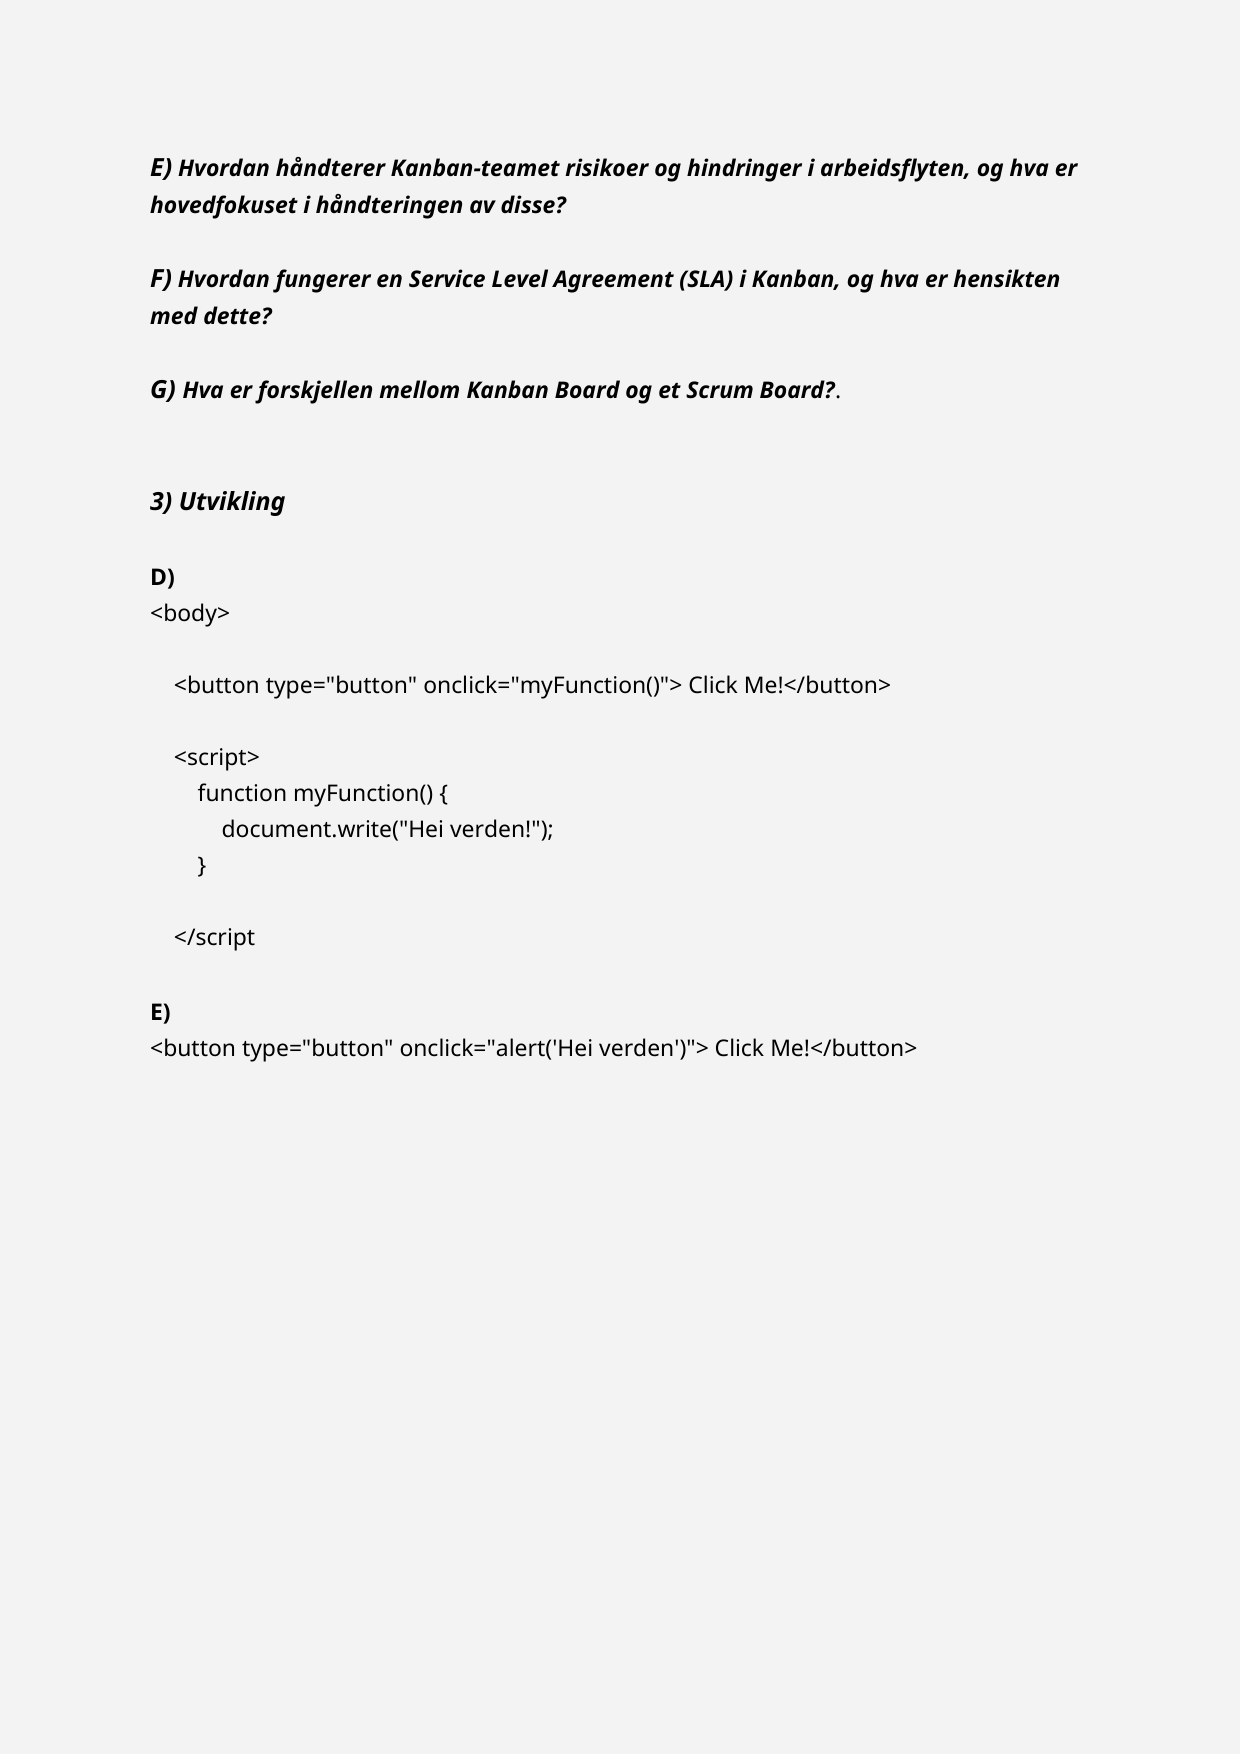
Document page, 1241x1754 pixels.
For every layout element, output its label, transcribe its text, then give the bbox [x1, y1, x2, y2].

text <script> [150, 741, 1090, 772]
text function myFunction() { [150, 777, 1090, 808]
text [150, 920, 1090, 1572]
text document.write("Hei verden!"); [150, 813, 1090, 844]
text } [150, 848, 1090, 880]
text <button type="button" onclick="myFunction()"> Click Me!</button> [150, 669, 1090, 700]
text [150, 150, 1090, 628]
